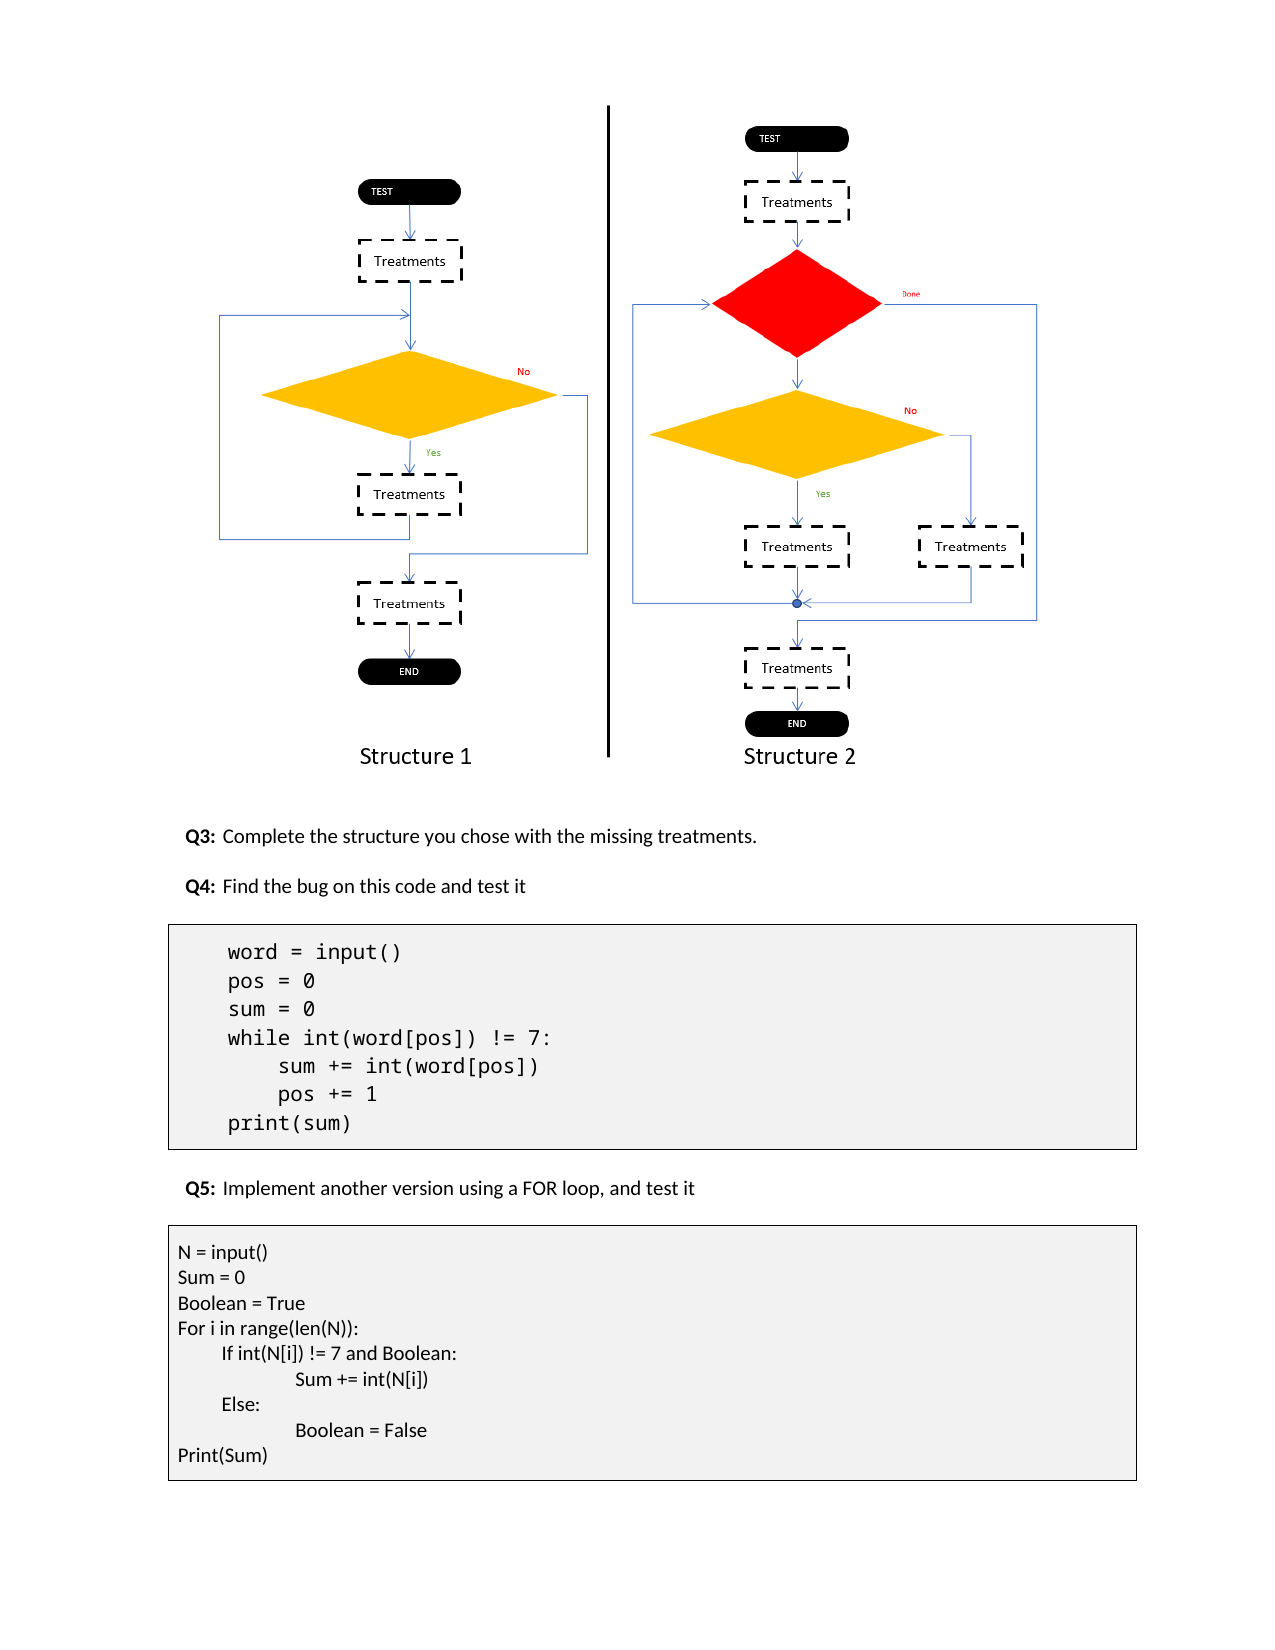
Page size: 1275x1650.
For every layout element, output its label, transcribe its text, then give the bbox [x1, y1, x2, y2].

text Find the bug on this code and test it [185, 873, 1127, 899]
text pos = 0 [169, 952, 1136, 981]
text Boolean = True [169, 1276, 1136, 1302]
text while int(word[pos]) != 7: [169, 1009, 1136, 1038]
text word = input() [169, 925, 1136, 952]
text pos += 1 [169, 1066, 1136, 1094]
text Boolean = False [169, 1403, 1136, 1429]
text sum += int(word[pos]) [169, 1038, 1136, 1066]
text N = input() [169, 1226, 1136, 1251]
text Sum = 0 [169, 1251, 1136, 1276]
text For i in range(len(N)): [169, 1302, 1136, 1327]
text Sum += int(N[i]) [169, 1352, 1136, 1378]
text Else: [169, 1378, 1136, 1403]
text sum = 0 [169, 981, 1136, 1009]
text Complete the structure you chose with the missing treatments. [185, 823, 1127, 848]
text Print(Sum) [169, 1429, 1136, 1480]
picture [147, 73, 1128, 798]
text print(sum) [169, 1094, 1136, 1149]
text If int(N[i]) != 7 and Boolean: [169, 1327, 1136, 1352]
text Implement another version using a FOR loop, and test it [185, 1175, 1127, 1200]
